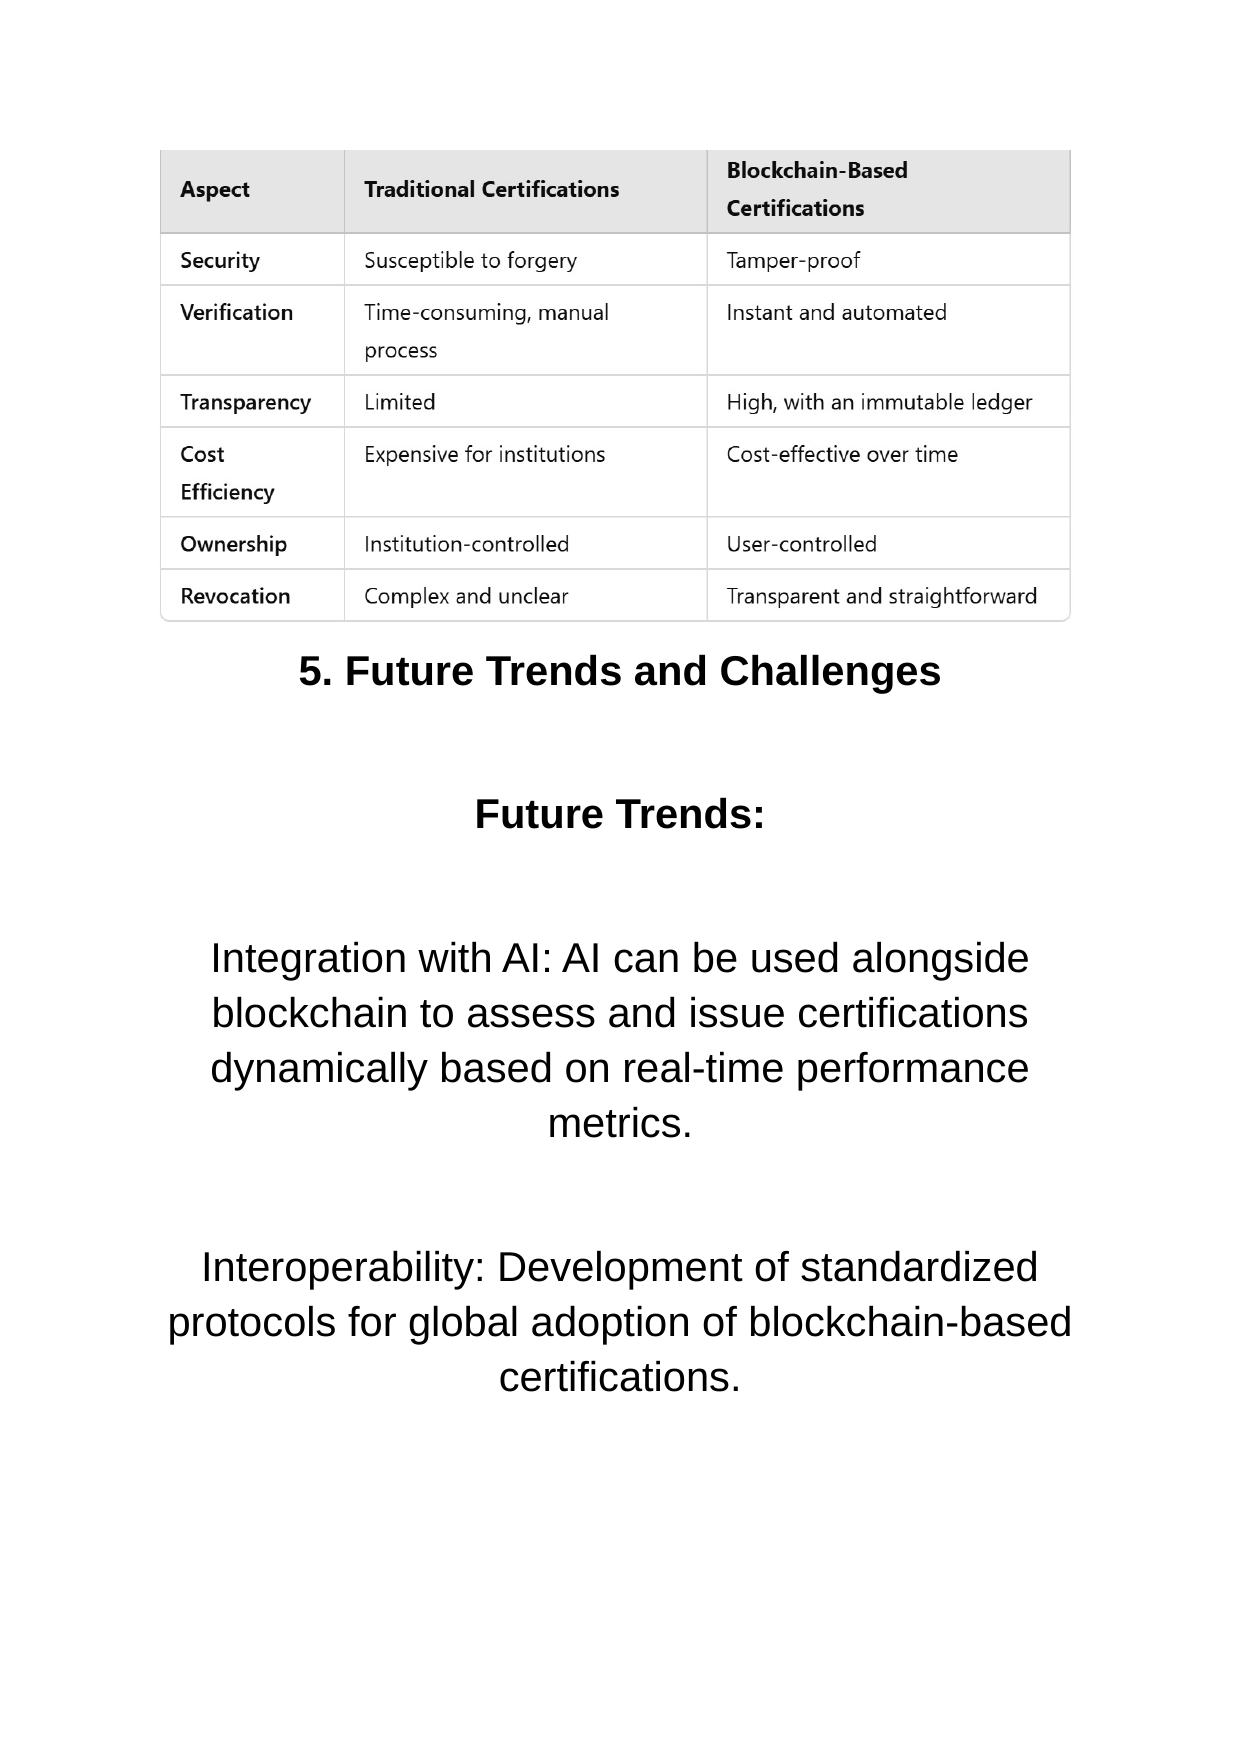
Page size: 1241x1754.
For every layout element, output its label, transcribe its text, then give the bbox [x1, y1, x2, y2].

text Interoperability: Development of standardized protocols for global adoption of blockchain-based certifications. [150, 1242, 1090, 1400]
text 5. Future Trends and Challenges [150, 646, 1090, 694]
text Future Trends: [150, 790, 1090, 838]
text Integration with AI: AI can be used alongside blockchain to assess and issue certifications dynamically based on real-time performance metrics. [150, 933, 1090, 1147]
picture [150, 150, 1091, 626]
